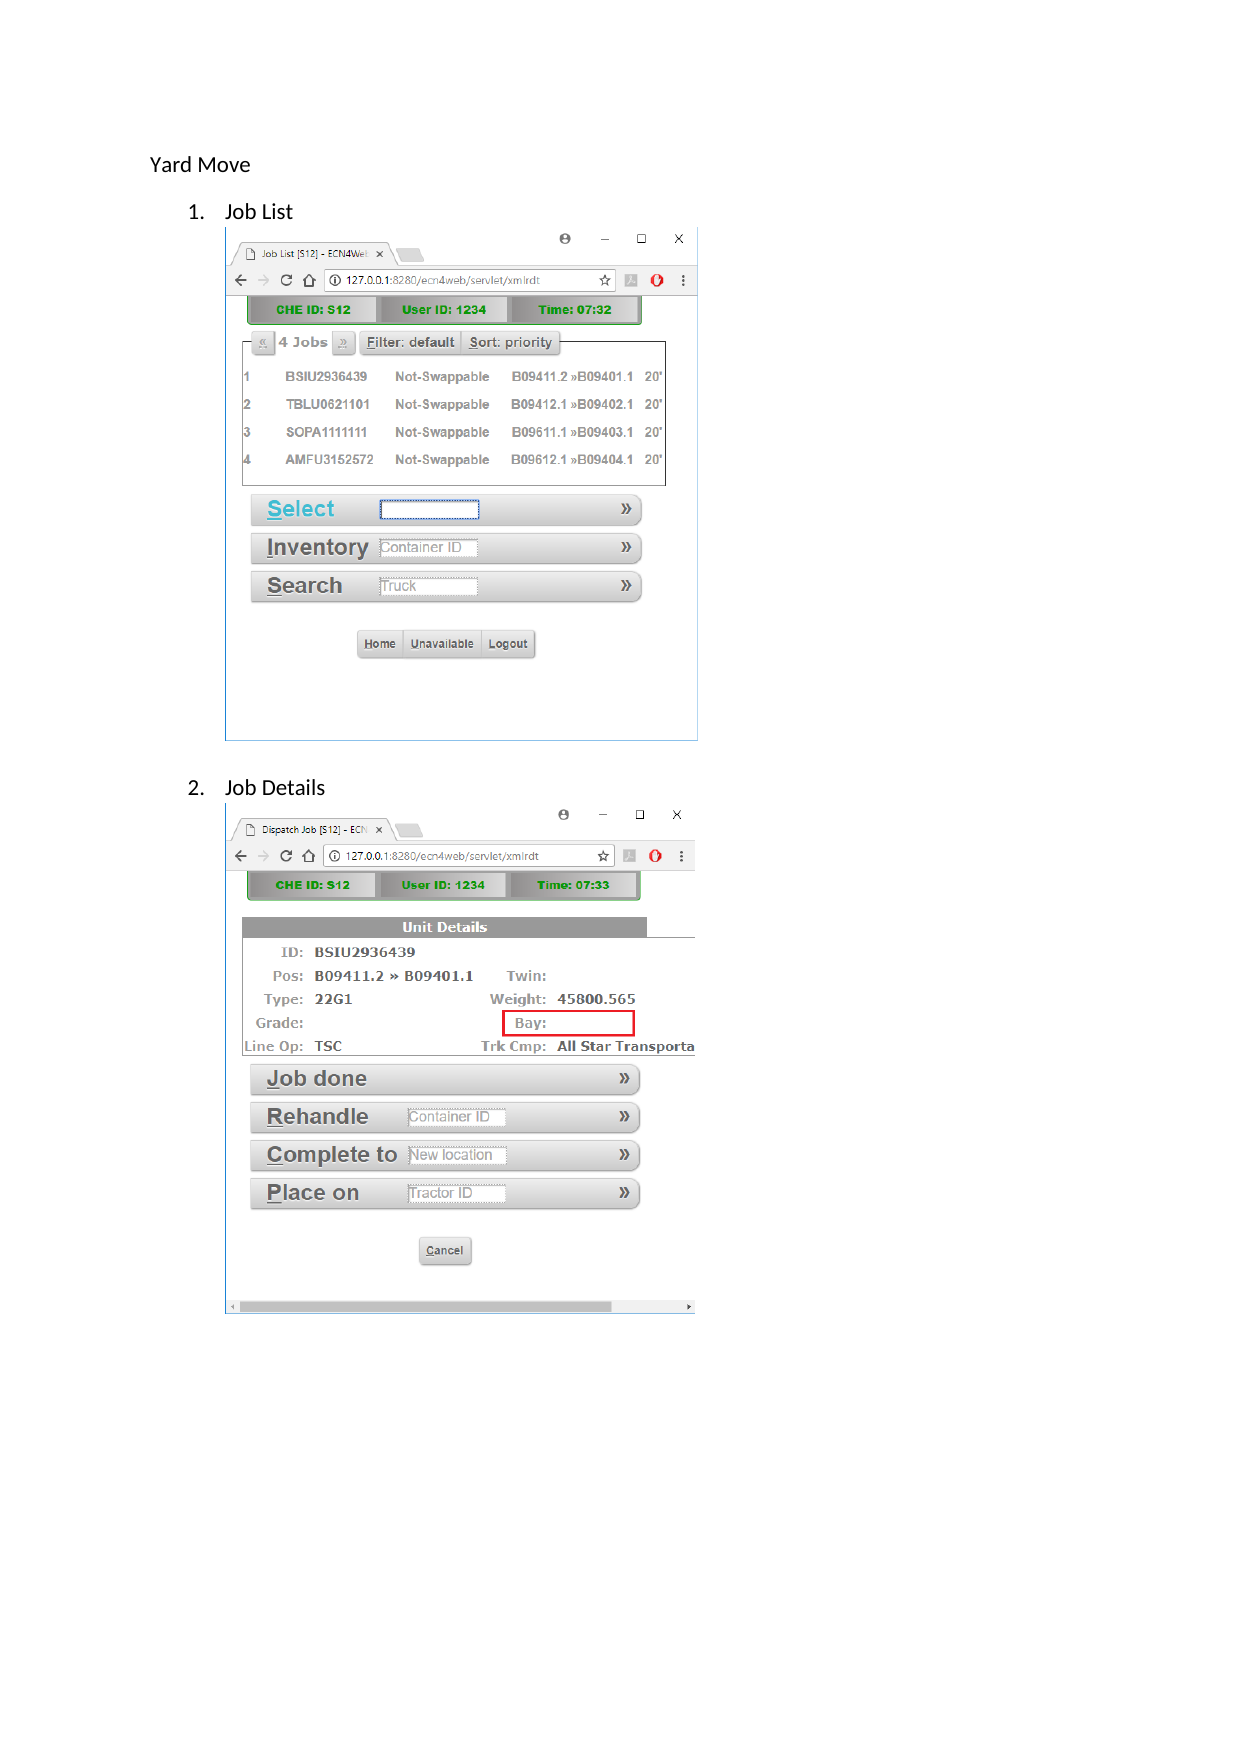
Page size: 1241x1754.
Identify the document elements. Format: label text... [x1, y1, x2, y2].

picture [225, 227, 698, 741]
text Yard Move [150, 150, 1090, 178]
picture [225, 803, 695, 1314]
list Job List [187, 197, 1090, 225]
list Job Details [187, 773, 1090, 801]
